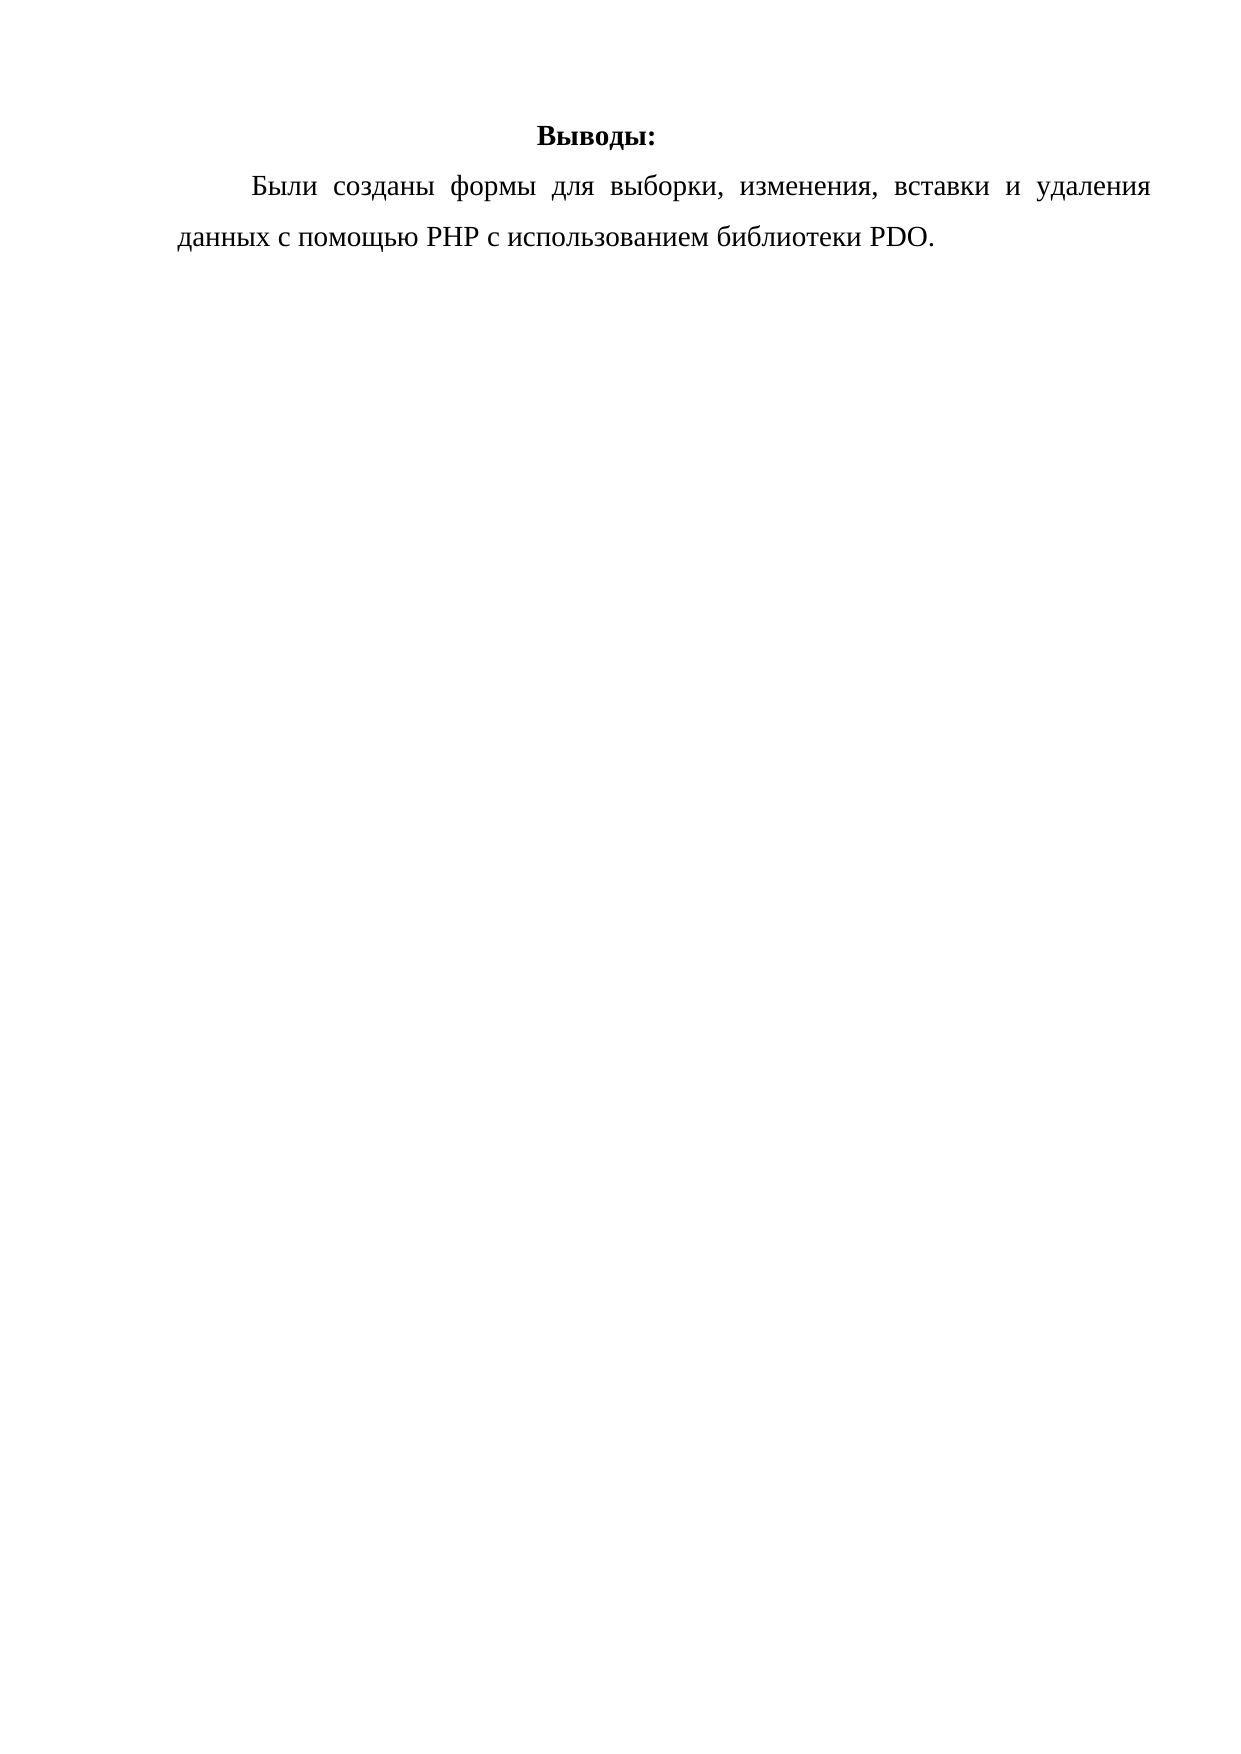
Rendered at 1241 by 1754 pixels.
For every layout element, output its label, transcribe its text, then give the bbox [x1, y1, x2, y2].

text Выводы: [177, 118, 1152, 152]
text Были созданы формы для выборки, изменения, вставки и удаления данных с помощью PHP с использованием библиотеки PDO. [177, 168, 1152, 252]
